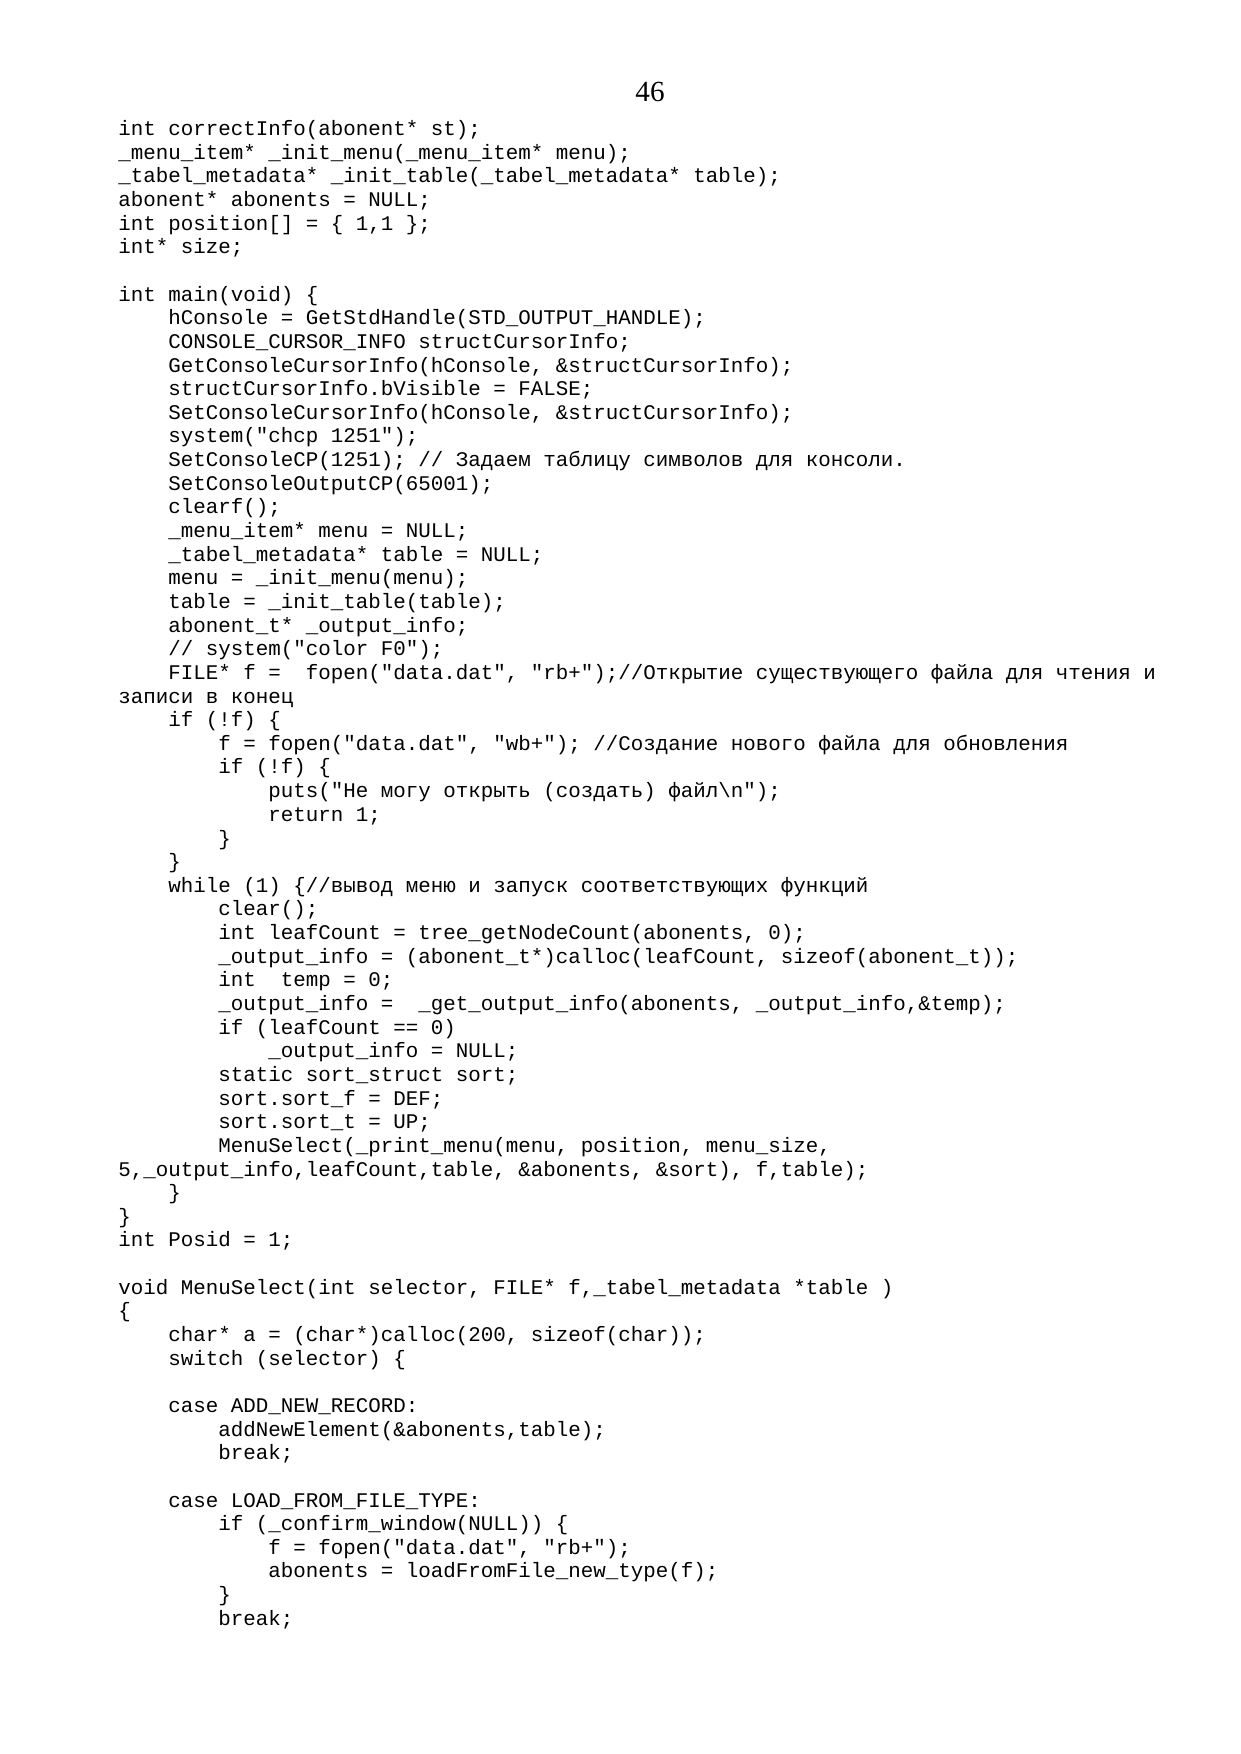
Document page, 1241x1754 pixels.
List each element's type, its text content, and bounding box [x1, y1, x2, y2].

text if (!f) { [118, 709, 1181, 733]
text static sort_struct sort; [118, 1064, 1181, 1088]
text puts("Не могу открыть (создать) файл\n"); [118, 780, 1181, 804]
text structCursorInfo.bVisible = FALSE; [118, 378, 1181, 402]
text int* size; [118, 236, 1181, 260]
text _tabel_metadata* _init_table(_tabel_metadata* table); [118, 165, 1181, 189]
text sort.sort_t = UP; [118, 1111, 1181, 1135]
text switch (selector) { [118, 1348, 1181, 1371]
text } [118, 827, 1181, 851]
text clearf(); [118, 496, 1181, 520]
text SetConsoleCursorInfo(hConsole, &structCursorInfo); [118, 402, 1181, 426]
text int leafCount = tree_getNodeCount(abonents, 0); [118, 922, 1181, 946]
text int temp = 0; [118, 969, 1181, 993]
text int Posid = 1; [118, 1229, 1181, 1253]
text // system("color F0"); [118, 638, 1181, 662]
text if (leafCount == 0) [118, 1017, 1181, 1040]
text аddNewElement(&abonents,table); [118, 1419, 1181, 1442]
text abonent_t* _output_info; [118, 615, 1181, 638]
text { [118, 1300, 1181, 1324]
text abonent* abonents = NULL; [118, 189, 1181, 213]
text } [118, 1584, 1181, 1608]
text if (!f) { [118, 757, 1181, 780]
text hConsole = GetStdHandle(STD_OUTPUT_HANDLE); [118, 307, 1181, 331]
text break; [118, 1442, 1181, 1466]
text char* a = (char*)calloc(200, sizeof(char)); [118, 1324, 1181, 1348]
text _tabel_metadata* table = NULL; [118, 544, 1181, 567]
text SetConsoleCP(1251); // Задаем таблицу символов для консоли. [118, 449, 1181, 473]
text } [118, 1182, 1181, 1206]
text case LOAD_FROM_FILE_TYPE: [118, 1489, 1181, 1513]
text _menu_item* menu = NULL; [118, 520, 1181, 544]
text CONSOLE_CURSOR_INFO structCursorInfo; [118, 331, 1181, 354]
text break; [118, 1608, 1181, 1631]
text void MenuSelect(int selector, FILE* f,_tabel_metadata *table ) [118, 1277, 1181, 1300]
text MenuSelect(_print_menu(menu, position, menu_size, 5,_output_info,leafCount,table, &abonents, &sort), f,table); [118, 1135, 1181, 1182]
text return 1; [118, 804, 1181, 827]
text _output_info = (abonent_t*)calloc(leafCount, sizeof(abonent_t)); [118, 946, 1181, 969]
text while (1) {//вывод меню и запуск соответствующих функций [118, 875, 1181, 898]
text system("chcp 1251"); [118, 426, 1181, 449]
text int position[] = { 1,1 }; [118, 213, 1181, 236]
text abonents = loadFromFile_new_type(f); [118, 1561, 1181, 1584]
text } [118, 1206, 1181, 1229]
text GetConsoleCursorInfo(hConsole, &structCursorInfo); [118, 354, 1181, 378]
text sort.sort_f = DEF; [118, 1088, 1181, 1111]
text f = fopen("data.dat", "wb+"); //Создание нового файла для обновления [118, 733, 1181, 757]
text } [118, 851, 1181, 875]
text if (_confirm_window(NULL)) { [118, 1513, 1181, 1537]
text SetConsoleOutputCP(65001); [118, 473, 1181, 496]
text _output_info = NULL; [118, 1040, 1181, 1064]
text _output_info = _get_output_info(abonents, _output_info,&temp); [118, 993, 1181, 1017]
text int main(void) { [118, 284, 1181, 307]
text f = fopen("data.dat", "rb+"); [118, 1537, 1181, 1561]
text table = _init_table(table); [118, 591, 1181, 615]
text FILE* f = fopen("data.dat", "rb+");//Открытие существующего файла для чтения и записи в конец [118, 662, 1181, 709]
text clear(); [118, 898, 1181, 922]
text int correctInfo(abonent* st); [118, 118, 1181, 142]
text menu = _init_menu(menu); [118, 567, 1181, 591]
text case ADD_NEW_RECORD: [118, 1395, 1181, 1419]
text _menu_item* _init_menu(_menu_item* menu); [118, 142, 1181, 165]
